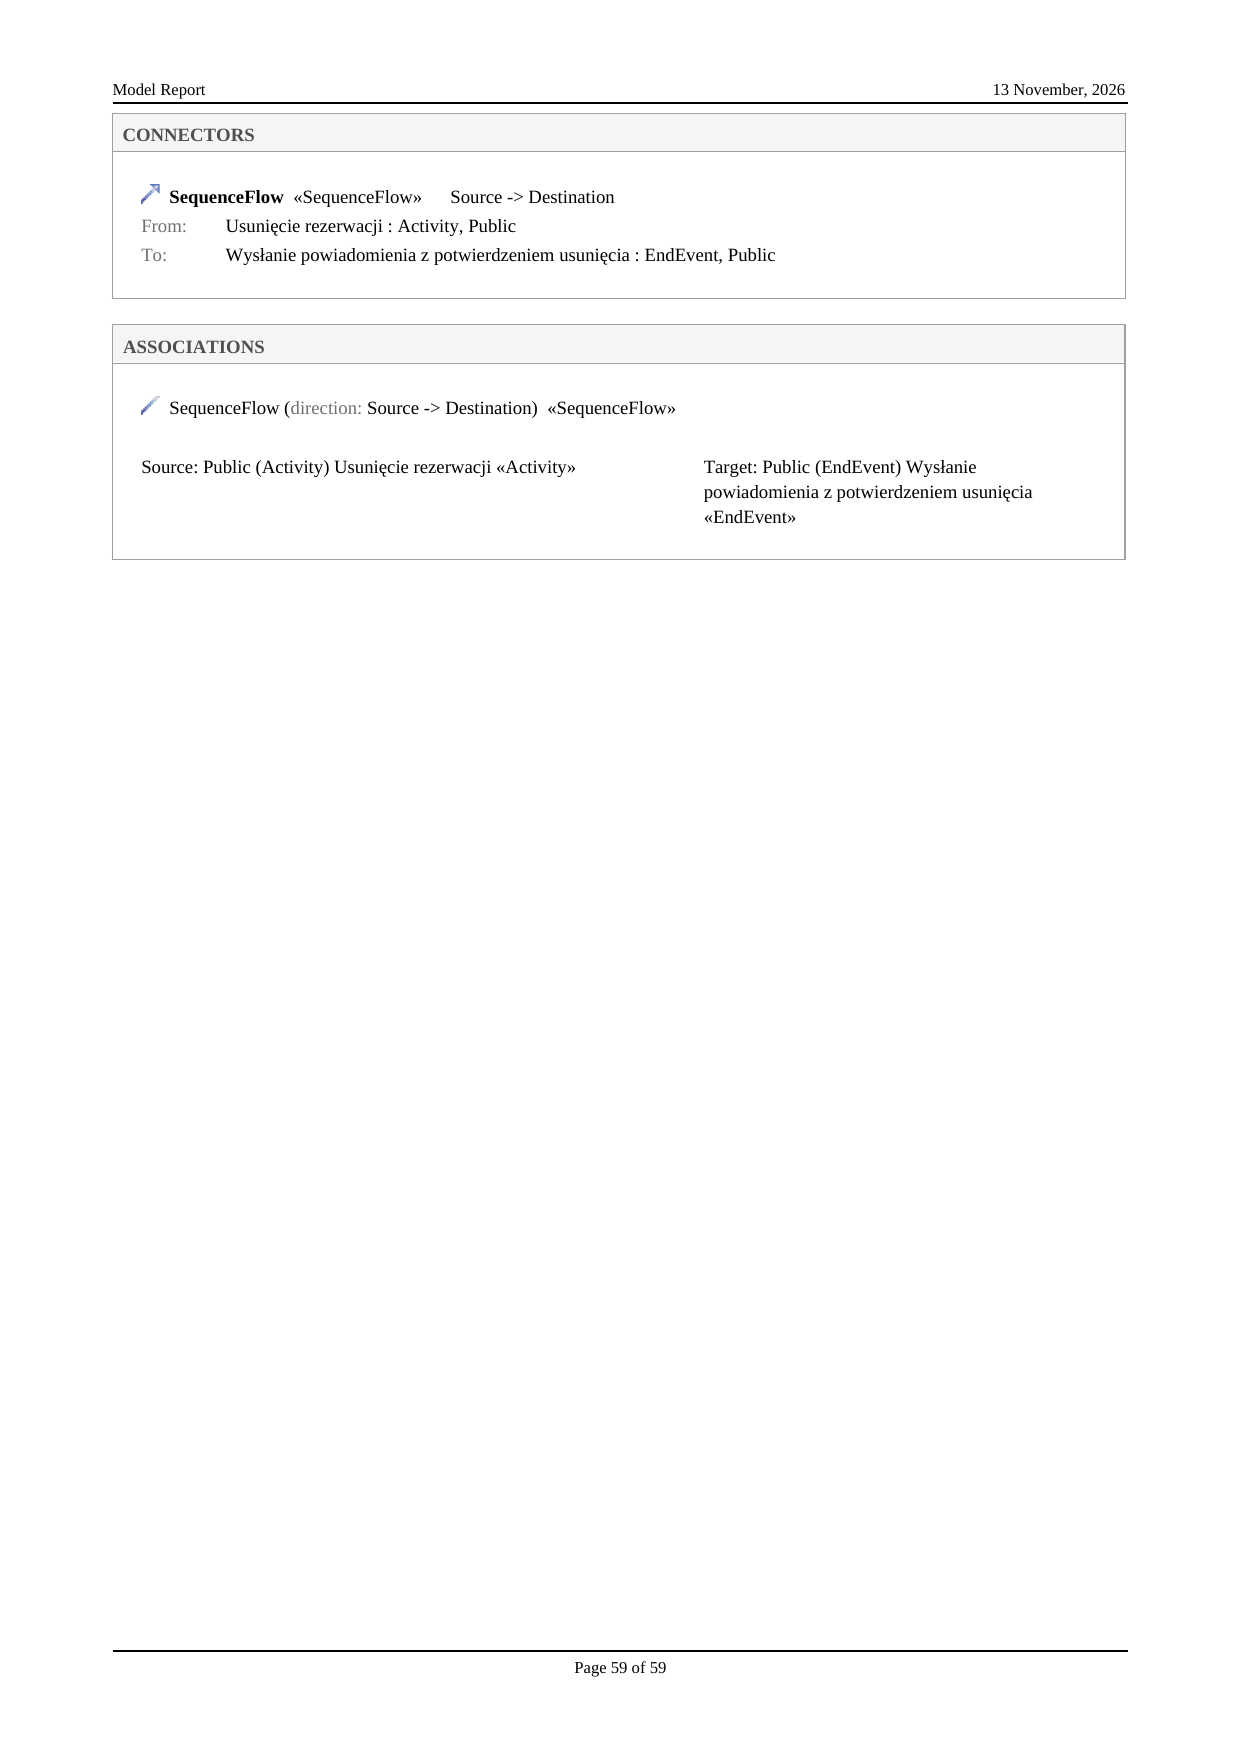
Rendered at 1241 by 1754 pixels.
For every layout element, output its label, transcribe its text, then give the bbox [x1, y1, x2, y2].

table_cell Source: Public (Activity) Usunięcie rezerwacji «Activity» [113, 451, 675, 559]
table_cell SequenceFlow (direction: Source -> Destination) «SequenceFlow» [113, 364, 1124, 451]
table_header ASSOCIATIONS [113, 325, 1124, 362]
table_cell SequenceFlow «SequenceFlow» Source -> Destination From: Usunięcie rezerwacji : Activity, Public To: Wysłanie powiadomienia z potwierdzeniem usunięcia : EndEvent, Public [113, 152, 1125, 298]
table_cell Target: Public (EndEvent) Wysłanie powiadomienia z potwierdzeniem usunięcia «EndEvent» [675, 451, 1124, 559]
picture [141, 396, 160, 415]
table_header CONNECTORS [113, 114, 1125, 151]
picture [141, 184, 160, 204]
